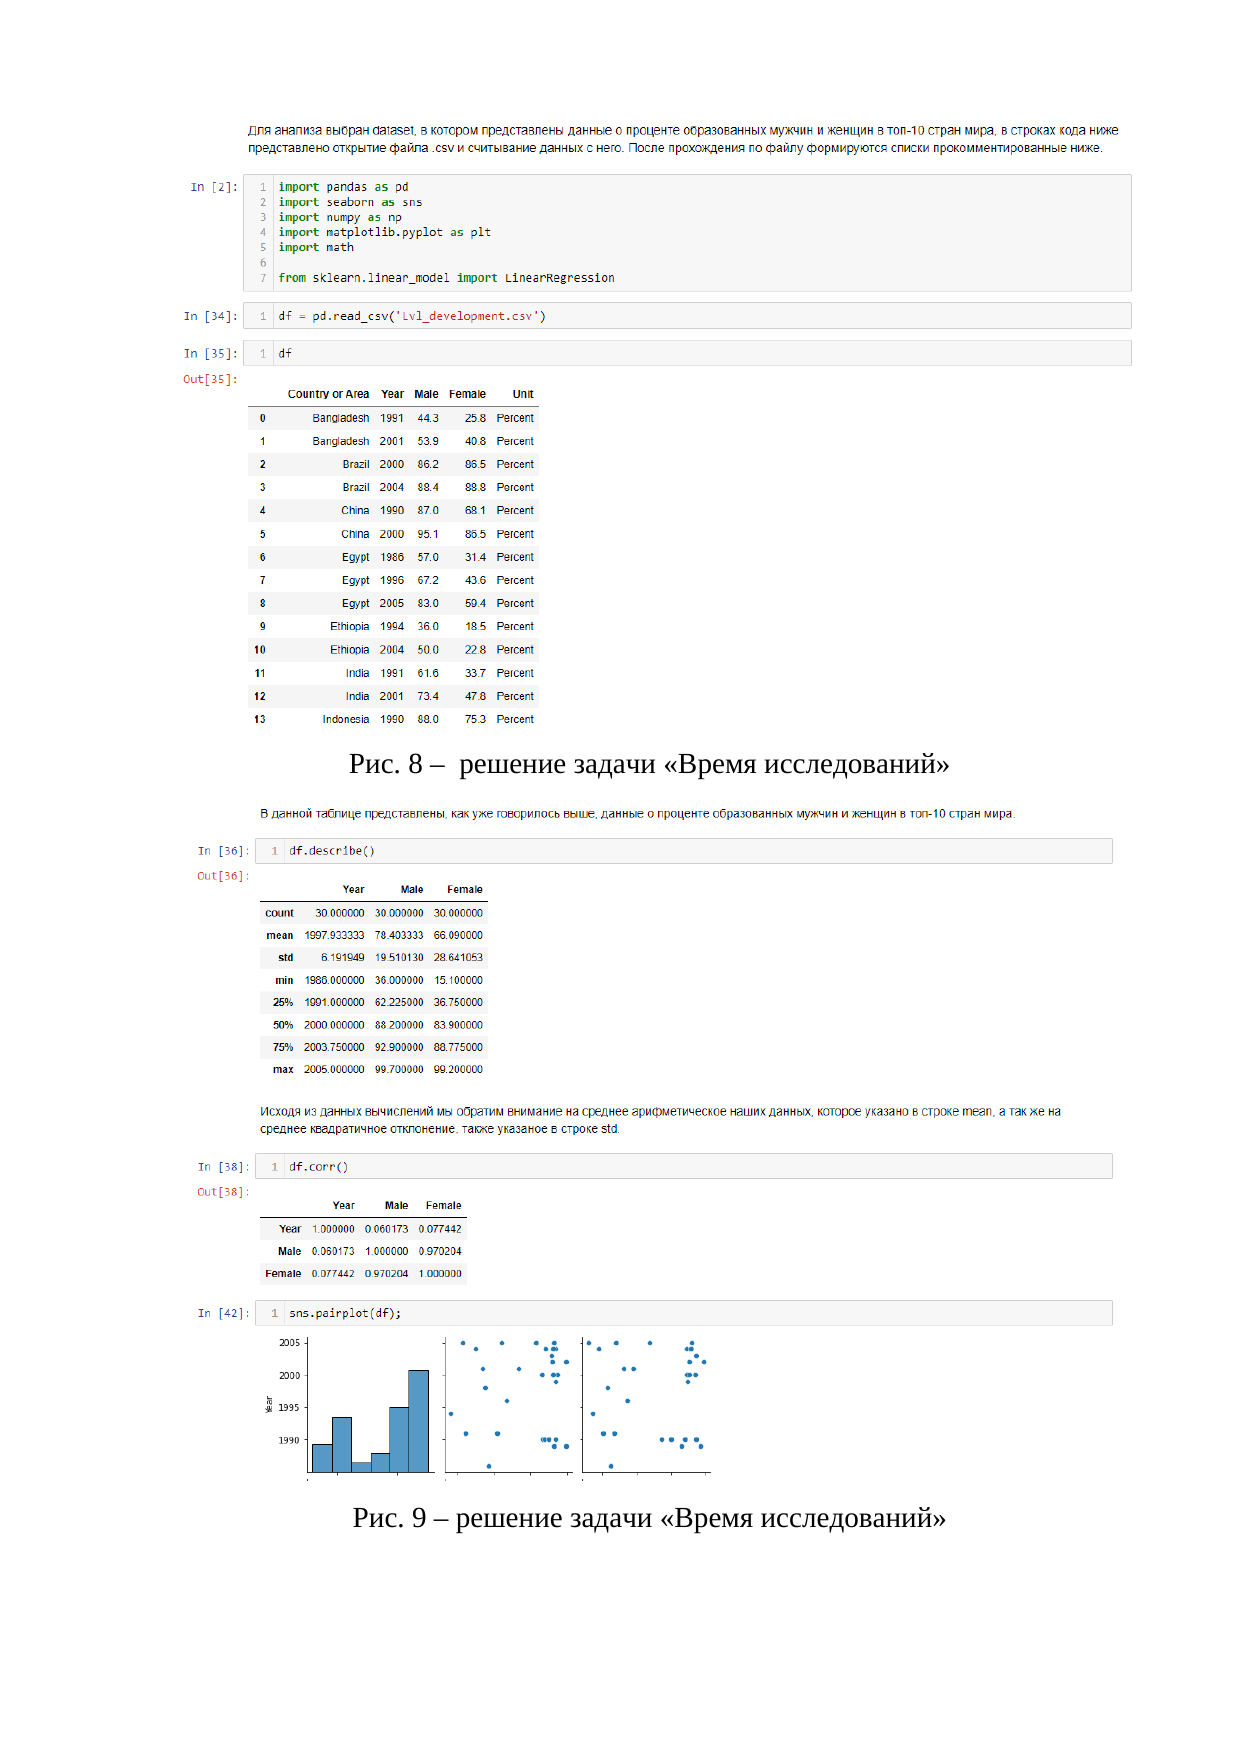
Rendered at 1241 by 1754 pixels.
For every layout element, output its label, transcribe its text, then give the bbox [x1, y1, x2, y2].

picture [164, 118, 1135, 728]
picture [180, 799, 1127, 1481]
text Рис. 8 – решение задачи «Время исследований» [148, 747, 1152, 780]
text Рис. 9 – решение задачи «Время исследований» [148, 1500, 1152, 1533]
